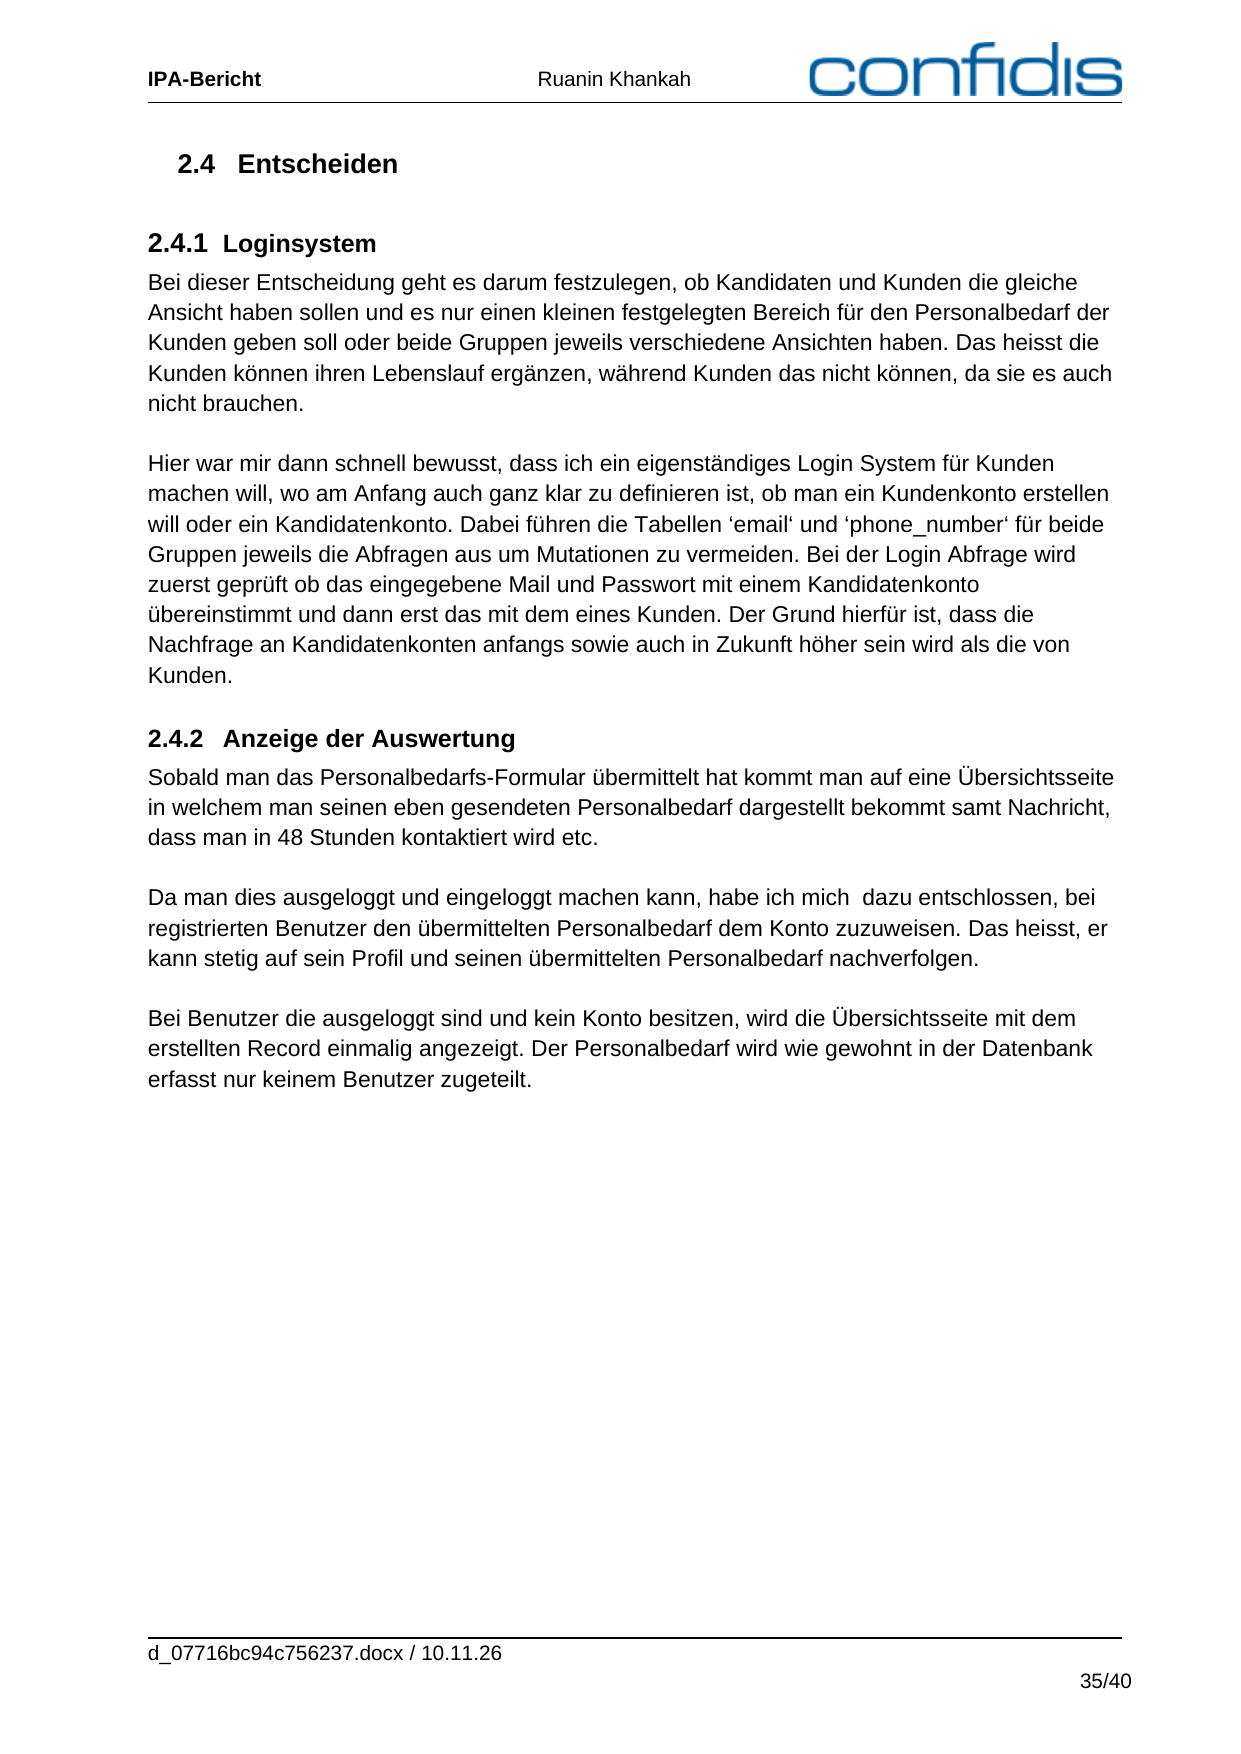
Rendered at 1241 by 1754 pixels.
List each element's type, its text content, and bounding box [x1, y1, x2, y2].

text Sobald man das Personalbedarfs-Formular übermittelt hat kommt man auf eine Übersichtsseite in welchem man seinen eben gesendeten Personalbedarf dargestellt bekommt samt Nachricht, dass man in 48 Stunden kontaktiert wird etc. [148, 763, 1122, 850]
text Da man dies ausgeloggt und eingeloggt machen kann, habe ich mich dazu entschlossen, bei registrierten Benutzer den übermittelten Personalbedarf dem Konto zuzuweisen. Das heisst, er kann stetig auf sein Profil und seinen übermittelten Personalbedarf nachverfolgen. [148, 884, 1122, 971]
subtitle Entscheiden [177, 148, 1122, 179]
text Bei dieser Entscheidung geht es darum festzulegen, ob Kandidaten und Kunden die gleiche Ansicht haben sollen und es nur einen kleinen festgelegten Bereich für den Personalbedarf der Kunden geben soll oder beide Gruppen jeweils verschiedene Ansichten haben. Das heisst die Kunden können ihren Lebenslauf ergänzen, während Kunden das nicht können, da sie es auch nicht brauchen. [148, 269, 1122, 416]
text Bei Benutzer die ausgeloggt sind und kein Konto besitzen, wird die Übersichtsseite mit dem erstellten Record einmalig angezeigt. Der Personalbedarf wird wie gewohnt in der Datenbank erfasst nur keinem Benutzer zugeteilt. [148, 1005, 1122, 1092]
subtitle Loginsystem [148, 227, 1122, 258]
picture [809, 42, 1123, 96]
text Hier war mir dann schnell bewusst, dass ich ein eigenständiges Login System für Kunden machen will, wo am Anfang auch ganz klar zu definieren ist, ob man ein Kundenkonto erstellen will oder ein Kandidatenkonto. Dabei führen die Tabellen ‘email‘ und ‘phone_number‘ für beide Gruppen jeweils die Abfragen aus um Mutationen zu vermeiden. Bei der Login Abfrage wird zuerst geprüft ob das eingegebene Mail und Passwort mit einem Kandidatenkonto übereinstimmt und dann erst das mit dem eines Kunden. Der Grund hierfür ist, dass die Nachfrage an Kandidatenkonten anfangs sowie auch in Zukunft höher sein wird als die von Kunden. [148, 450, 1122, 688]
subtitle Anzeige der Auswertung [148, 724, 1122, 753]
